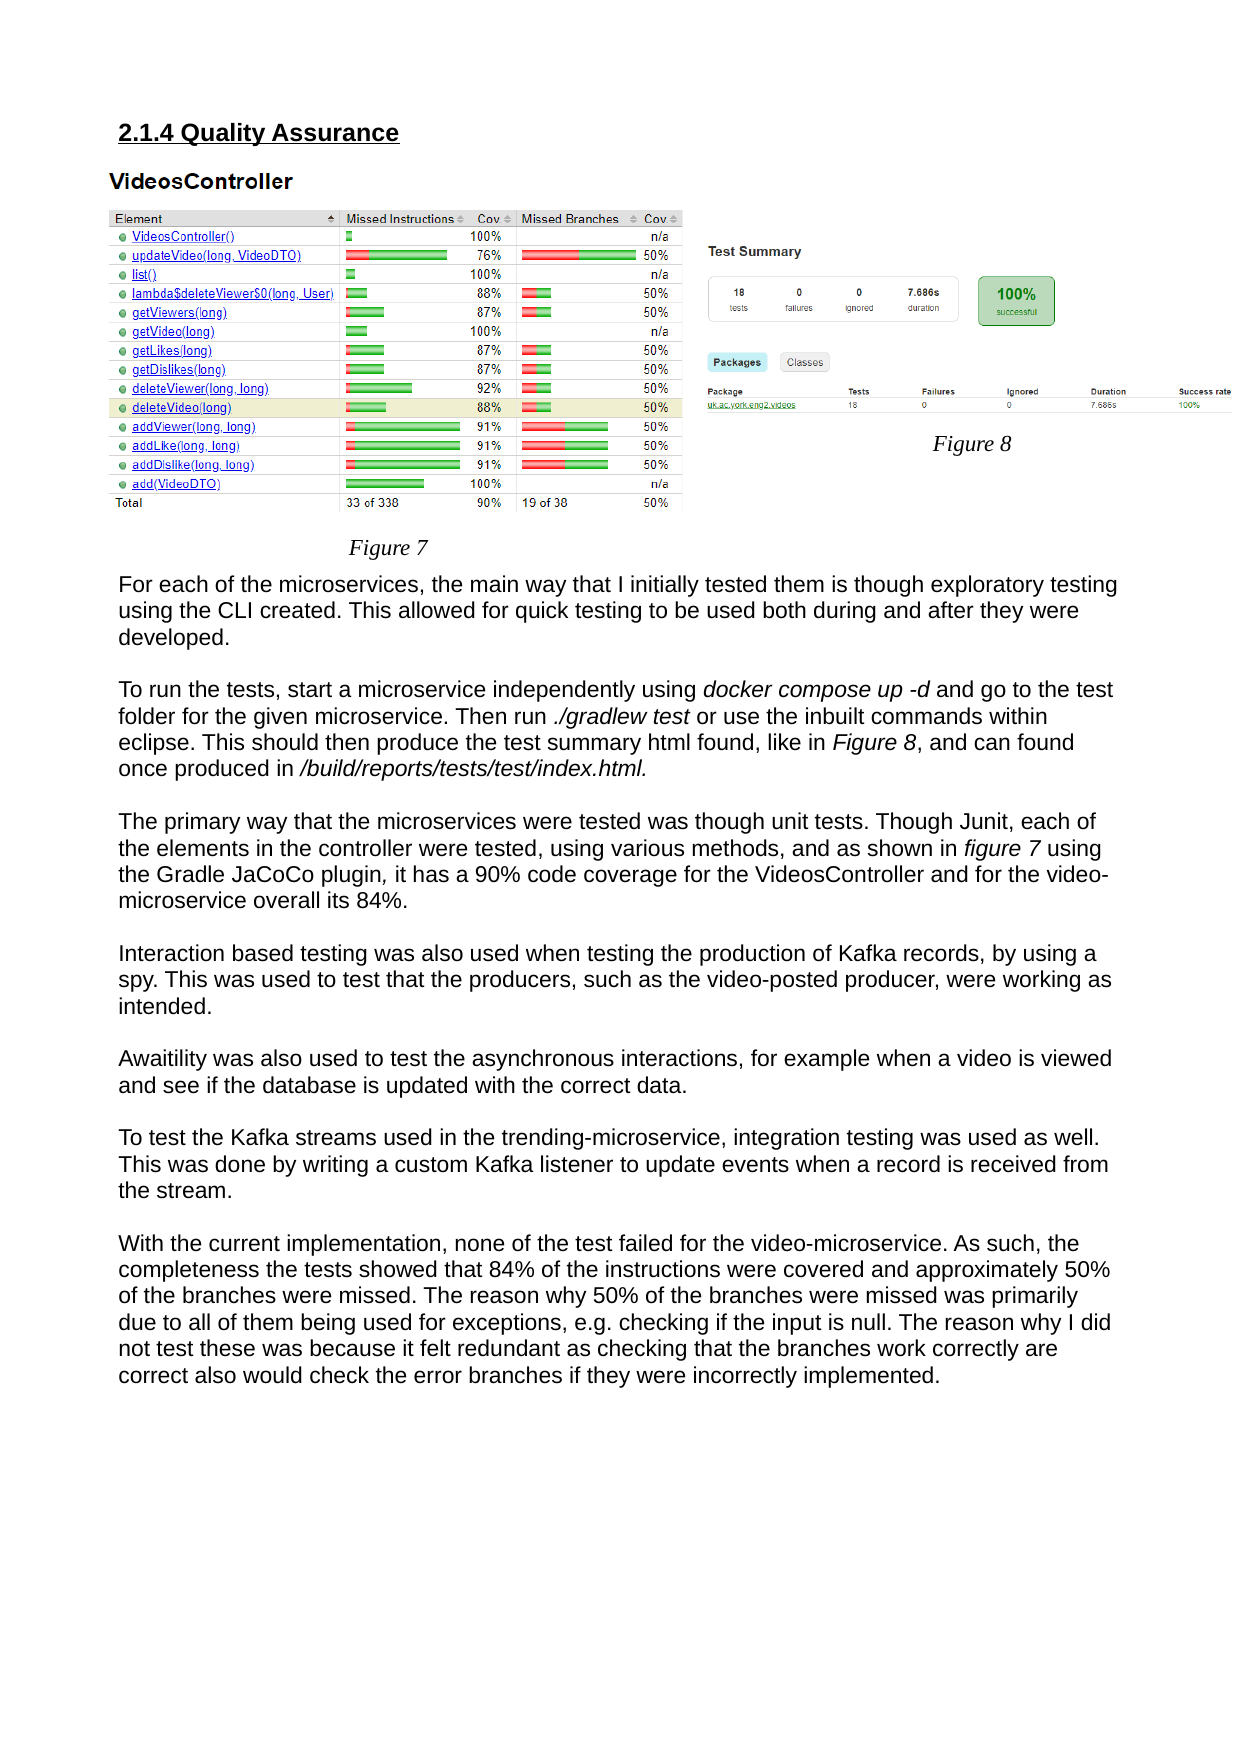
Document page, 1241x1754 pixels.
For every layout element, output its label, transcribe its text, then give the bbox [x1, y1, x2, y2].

picture [107, 162, 683, 519]
text Interaction based testing was also used when testing the production of Kafka records, by using a spy. This was used to test that the producers, such as the video-posted producer, were working as intended. [118, 940, 1122, 1019]
picture [705, 238, 1238, 414]
text With the current implementation, none of the test failed for the video-microservice. As such, the completeness the tests showed that 84% of the instructions were covered and approximately 50% of the branches were missed. The reason why 50% of the branches were missed was primarily due to all of them being used for exceptions, e.g. checking if the input is null. The reason why I did not test these was because it felt redundant as checking that the branches work correctly are correct also would check the error branches if they were incorrectly implemented. [118, 1230, 1122, 1388]
text For each of the microservices, the main way that I initially tested them is though exploratory testing using the CLI created. This allowed for quick testing to be used both during and after they were developed. [118, 571, 1122, 650]
text To test the Kafka streams used in the trending-microservice, integration testing was used as well. This was done by writing a custom Kafka listener to update events when a record is received from the stream. [118, 1124, 1122, 1203]
text To run the tests, start a microservice independently using docker compose up -d and go to the test folder for the given microservice. Then run ./gradlew test or use the inbuilt commands within eclipse. This should then produce the test summary html found, like in Figure 8, and can found once produced in /build/reports/tests/test/index.html. [118, 676, 1122, 782]
text Awaitility was also used to test the asynchronous interactions, for example when a video is viewed and see if the database is updated with the correct data. [118, 1045, 1122, 1098]
text The primary way that the microservices were tested was though unit tests. Though Junit, each of the elements in the controller were tested, using various methods, and as shown in figure 7 using the Gradle JaCoCo plugin, it has a 90% code coverage for the VideosController and for the video- microservice overall its 84%. [118, 808, 1122, 913]
text 2.1.4 Quality Assurance [118, 118, 1122, 147]
